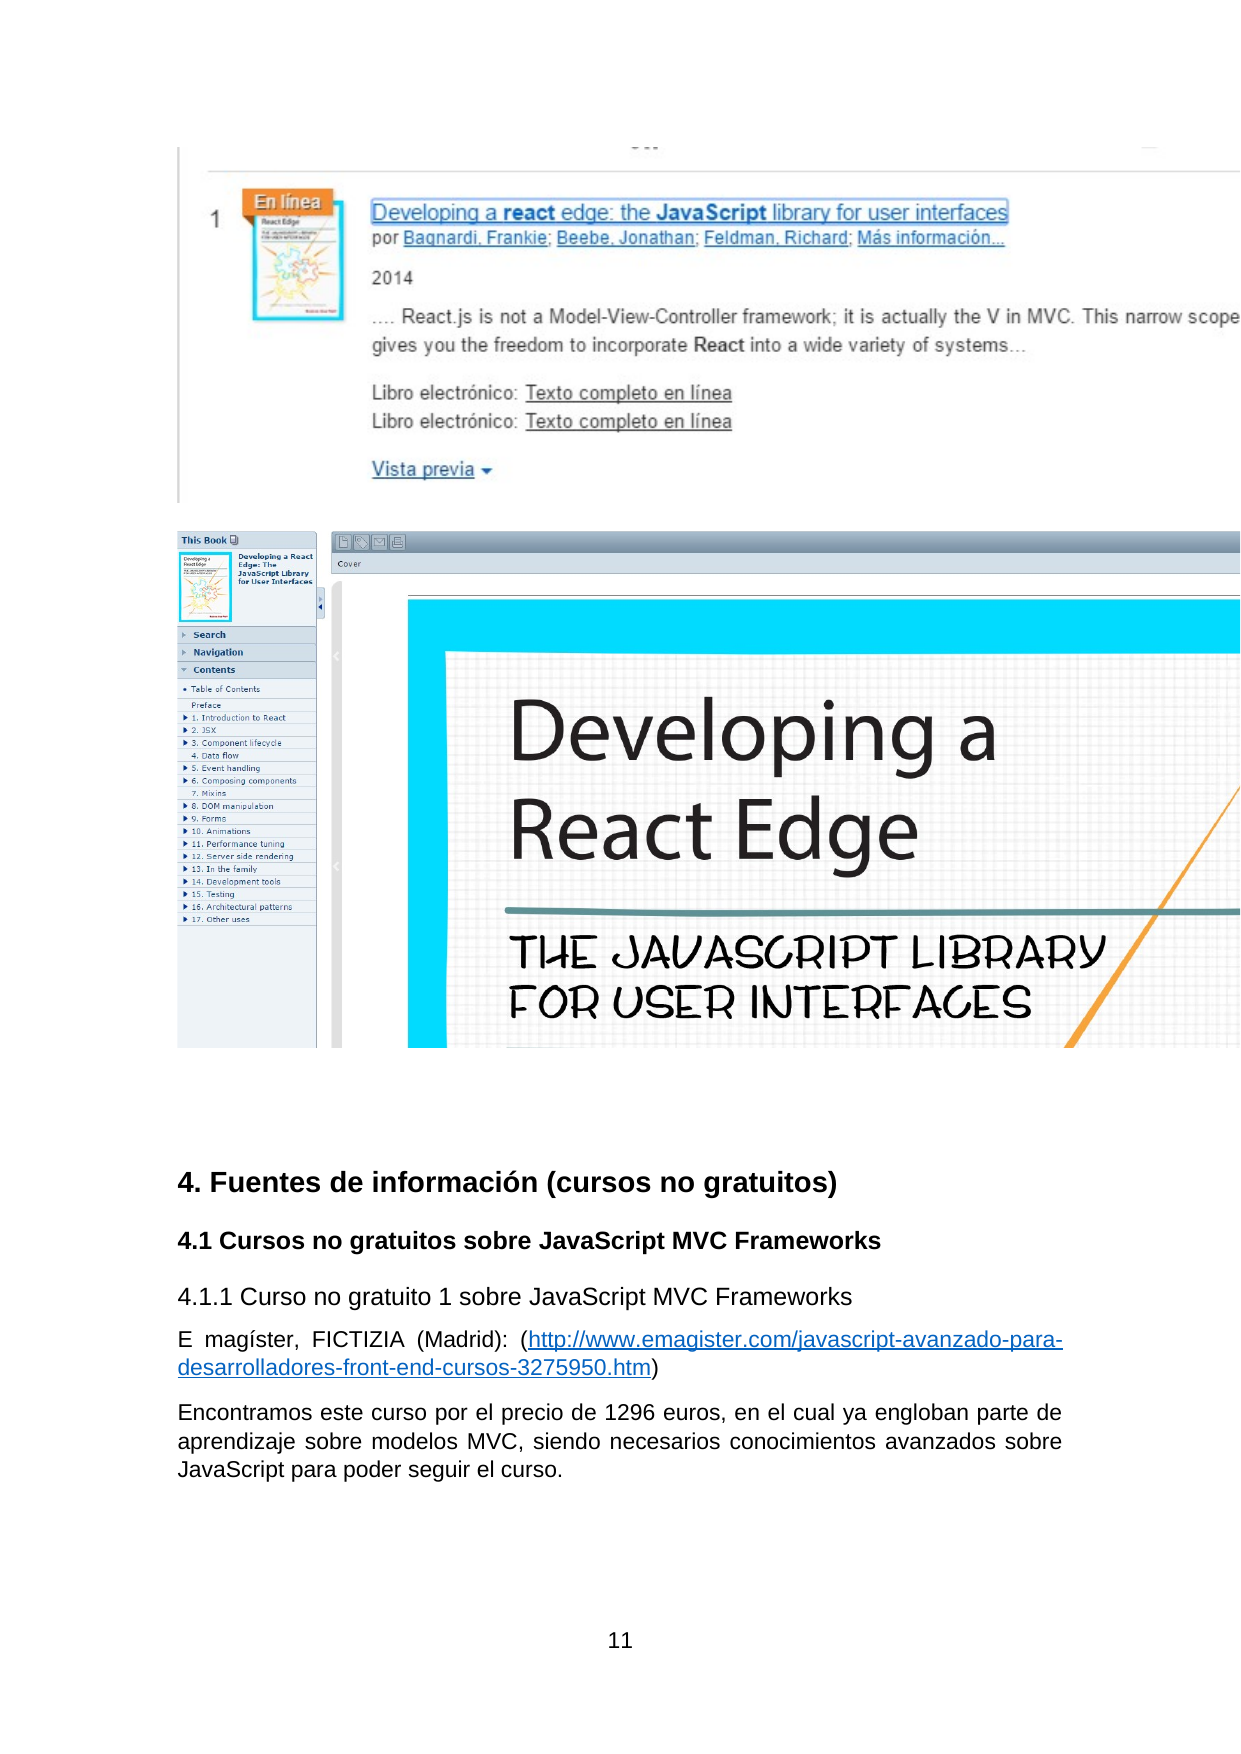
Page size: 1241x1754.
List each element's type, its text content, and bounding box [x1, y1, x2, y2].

subtitle 4.1 Cursos no gratuitos sobre JavaScript MVC Frameworks [177, 1226, 1063, 1255]
text E magíster, FICTIZIA (Madrid): (http://www.emagister.com/javascript-avanzado-para-desarrolladores-front-end-cursos-3275950.htm) [177, 1352, 1063, 1380]
subtitle 4. Fuentes de información (cursos no gratuitos) [177, 1165, 1063, 1198]
picture [177, 521, 1241, 1048]
subtitle 4.1.1 Curso no gratuito 1 sobre JavaScript MVC Frameworks [177, 1282, 1063, 1311]
picture [177, 147, 1241, 503]
text Encontramos este curso por el precio de 1296 euros, en el cual ya engloban parte de aprendizaje sobre modelos MVC, siendo necesarios conocimientos avanzados sobre JavaScript para poder seguir el curso. [177, 1454, 1063, 1482]
